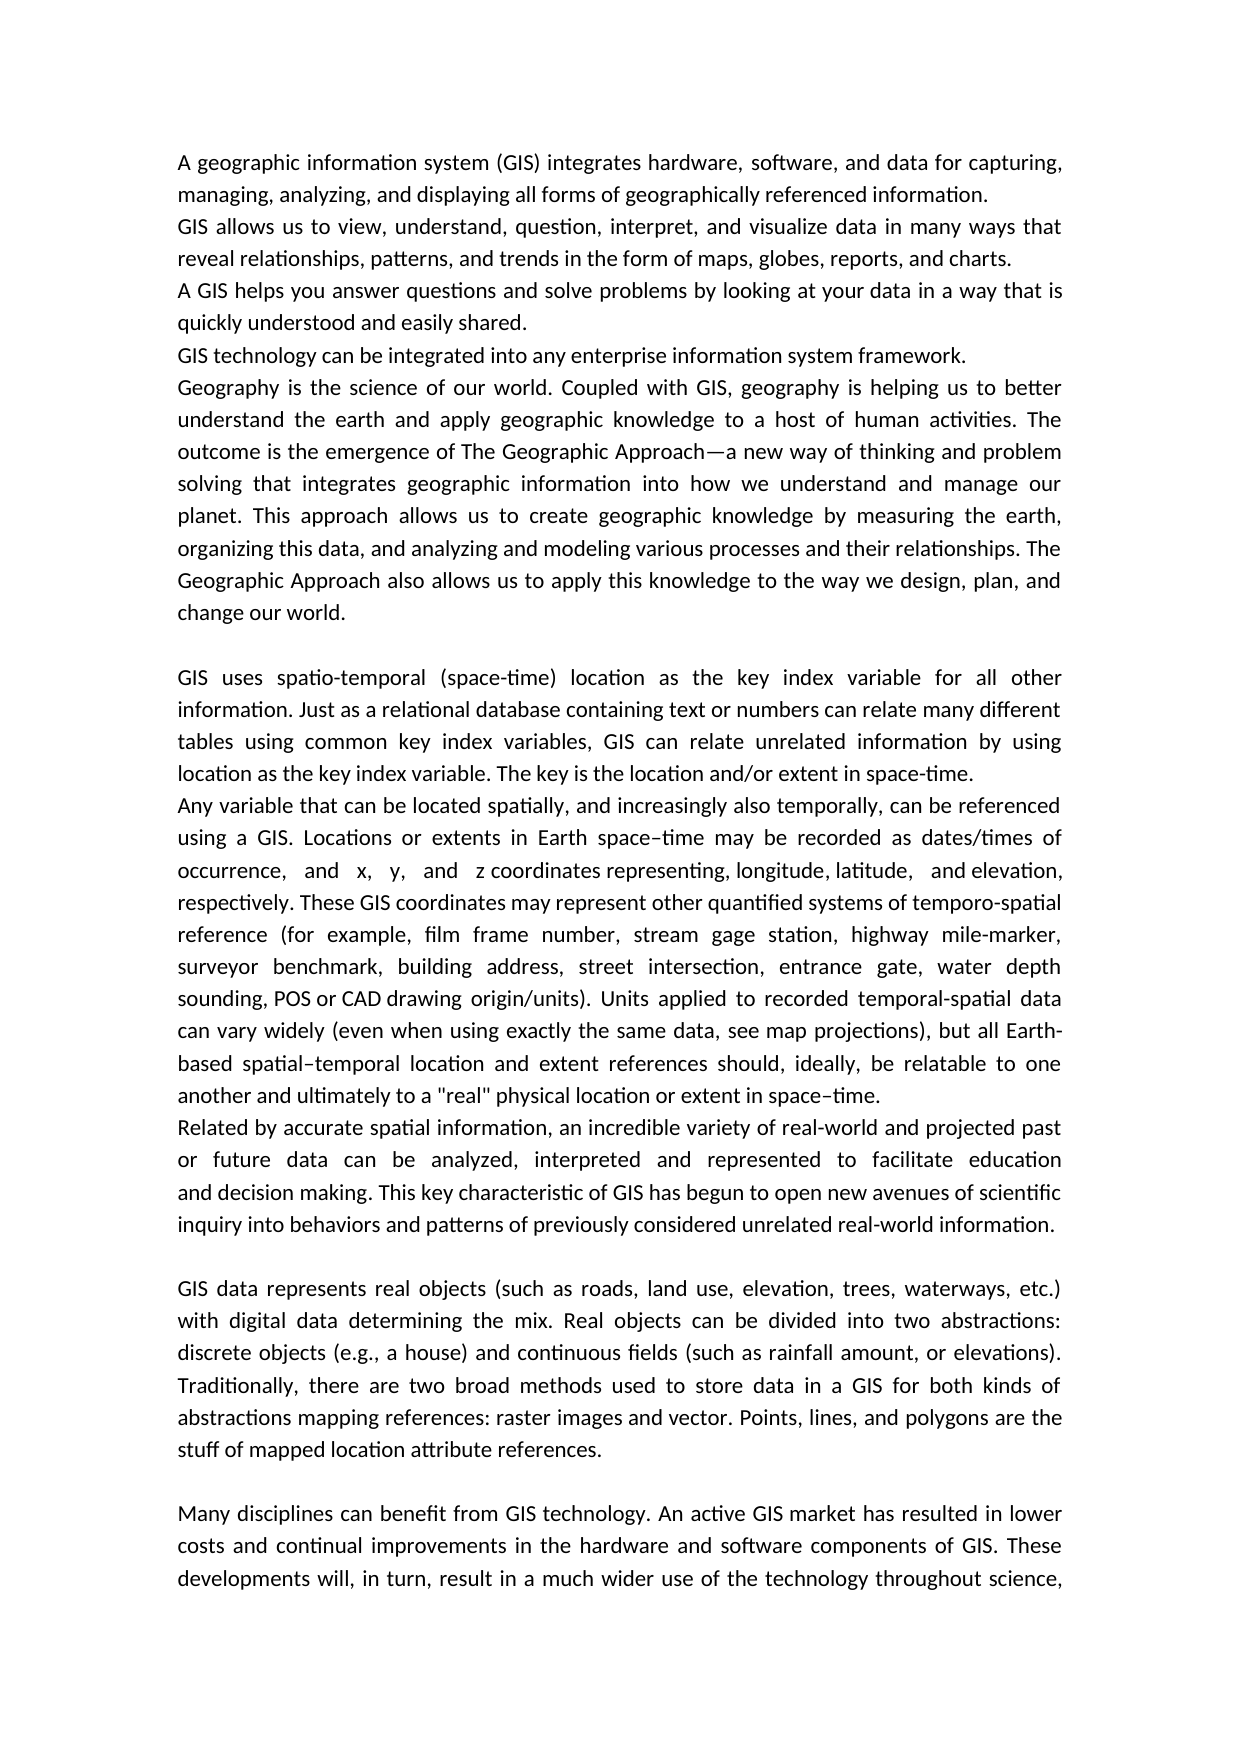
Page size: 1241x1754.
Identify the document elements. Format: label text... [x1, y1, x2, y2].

text GIS allows us to view, understand, question, interpret, and visualize data in many ways that reveal relationships, patterns, and trends in the form of maps, globes, reports, and charts. [177, 212, 1063, 272]
text Geography is the science of our world. Coupled with GIS, geography is helping us to better understand the earth and apply geographic knowledge to a host of human activities. The outcome is the emergence of The Geographic Approach—a new way of thinking and problem solving that integrates geographic information into how we understand and manage our planet. This approach allows us to create geographic knowledge by measuring the earth, organizing this data, and analyzing and modeling various processes and their relationships. The Geographic Approach also allows us to apply this knowledge to the way we design, plan, and change our world. [177, 373, 1063, 626]
text Related by accurate spatial information, an incredible variety of real-world and projected past or future data can be analyzed, interpreted and represented to facilitate education and decision making. This key characteristic of GIS has begun to open new avenues of scientific inquiry into behaviors and patterns of previously considered unrelated real-world information. [177, 1113, 1063, 1238]
text GIS data represents real objects (such as roads, land use, elevation, trees, waterways, etc.) with digital data determining the mix. Real objects can be divided into two abstractions: discrete objects (e.g., a house) and continuous fields (such as rainfall amount, or elevations). Traditionally, there are two broad methods used to store data in a GIS for both kinds of abstractions mapping references: raster images and vector. Points, lines, and polygons are the stuff of mapped location attribute references. [177, 1274, 1063, 1463]
text A geographic information system (GIS) integrates hardware, software, and data for capturing, managing, analyzing, and displaying all forms of geographically referenced information. [177, 148, 1063, 208]
text GIS technology can be integrated into any enterprise information system framework. [177, 341, 1063, 369]
text Any variable that can be located spatially, and increasingly also temporally, can be referenced using a GIS. Locations or extents in Earth space–time may be recorded as dates/times of occurrence, and x, y, and z coordinates representing, longitude, latitude, and elevation, respectively. These GIS coordinates may represent other quantified systems of temporo-spatial reference (for example, film frame number, stream gage station, highway mile-marker, surveyor benchmark, building address, street intersection, entrance gate, water depth sounding, POS or CAD drawing origin/units). Units applied to recorded temporal-spatial data can vary widely (even when using exactly the same data, see map projections), but all Earth-based spatial–temporal location and extent references should, ideally, be relatable to one another and ultimately to a "real" physical location or extent in space–time. [177, 791, 1063, 1109]
text A GIS helps you answer questions and solve problems by looking at your data in a way that is quickly understood and easily shared. [177, 276, 1063, 337]
text GIS uses spatio-temporal (space-time) location as the key index variable for all other information. Just as a relational database containing text or numbers can relate many different tables using common key index variables, GIS can relate unrelated information by using location as the key index variable. The key is the location and/or extent in space-time. [177, 663, 1063, 787]
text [177, 1499, 1063, 1592]
